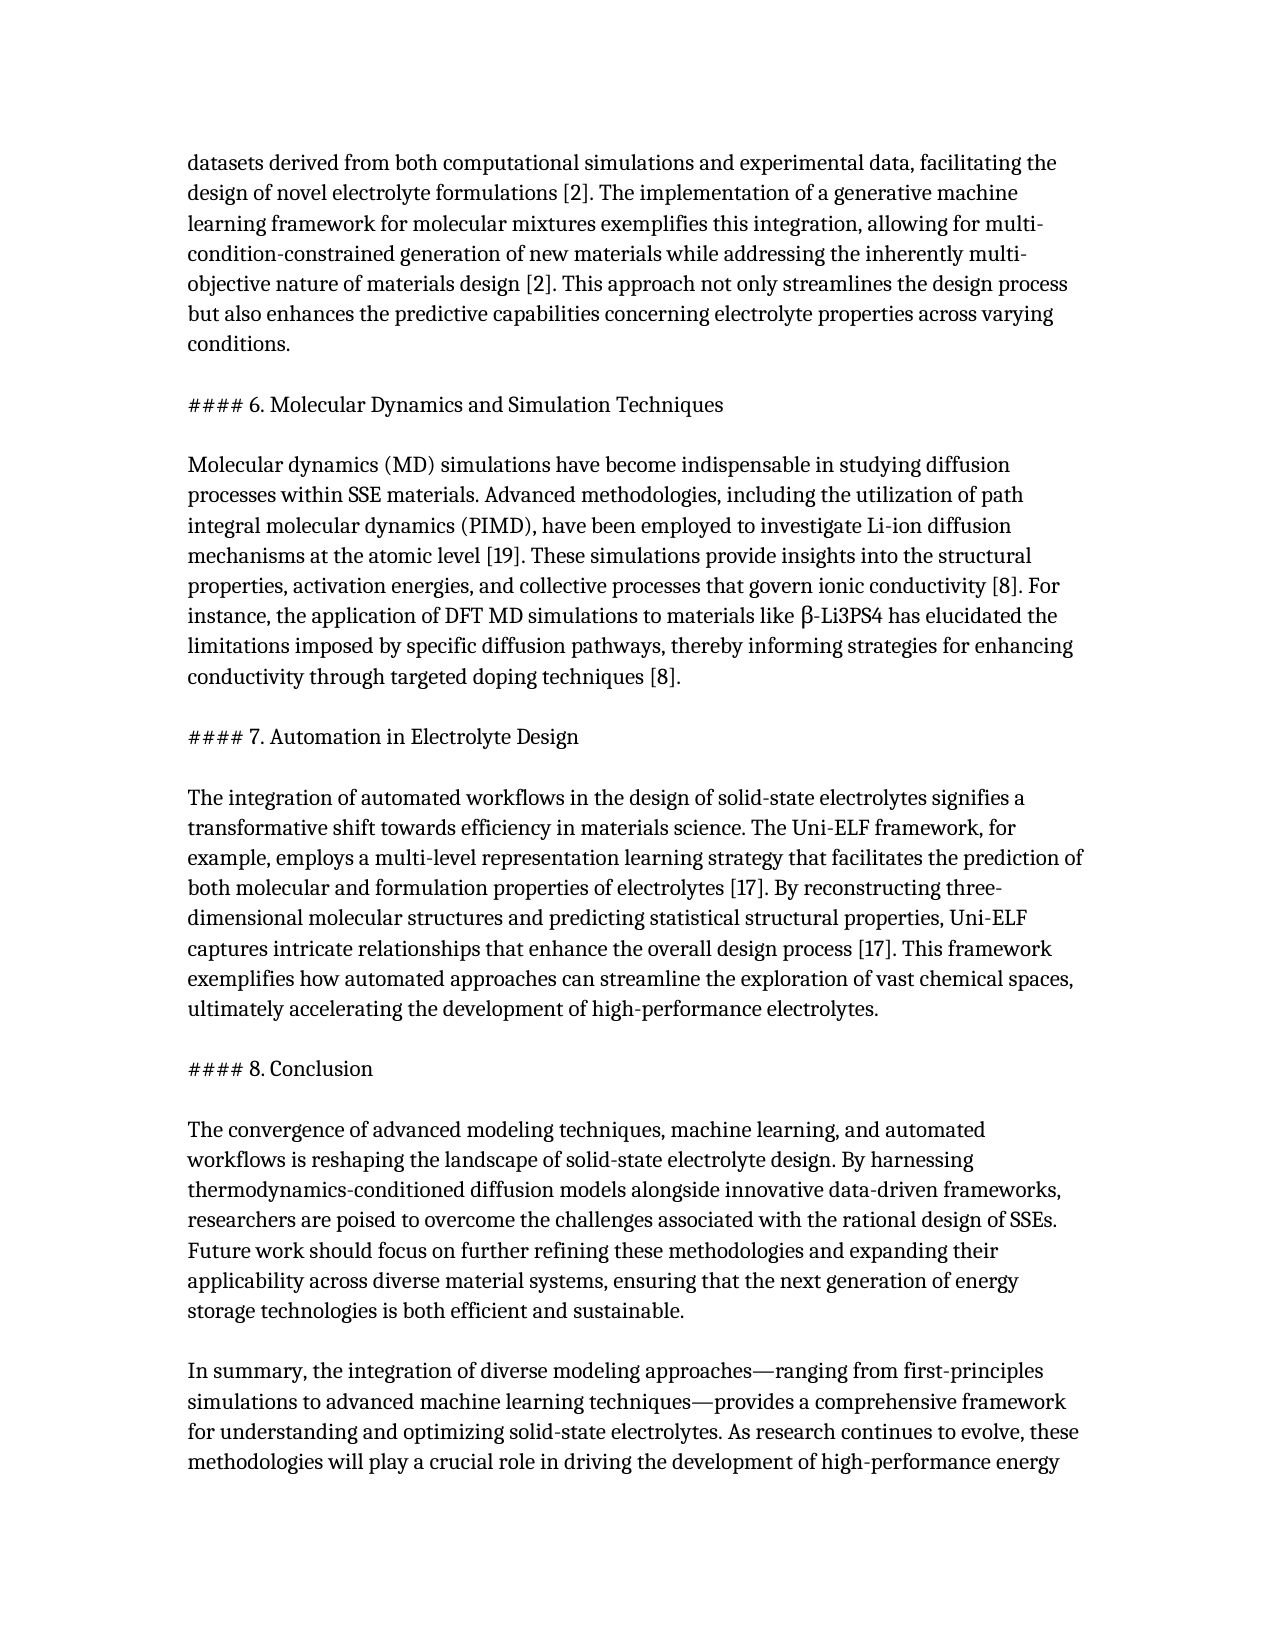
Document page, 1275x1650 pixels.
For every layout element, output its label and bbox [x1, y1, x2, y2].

text [187, 150, 1087, 1475]
